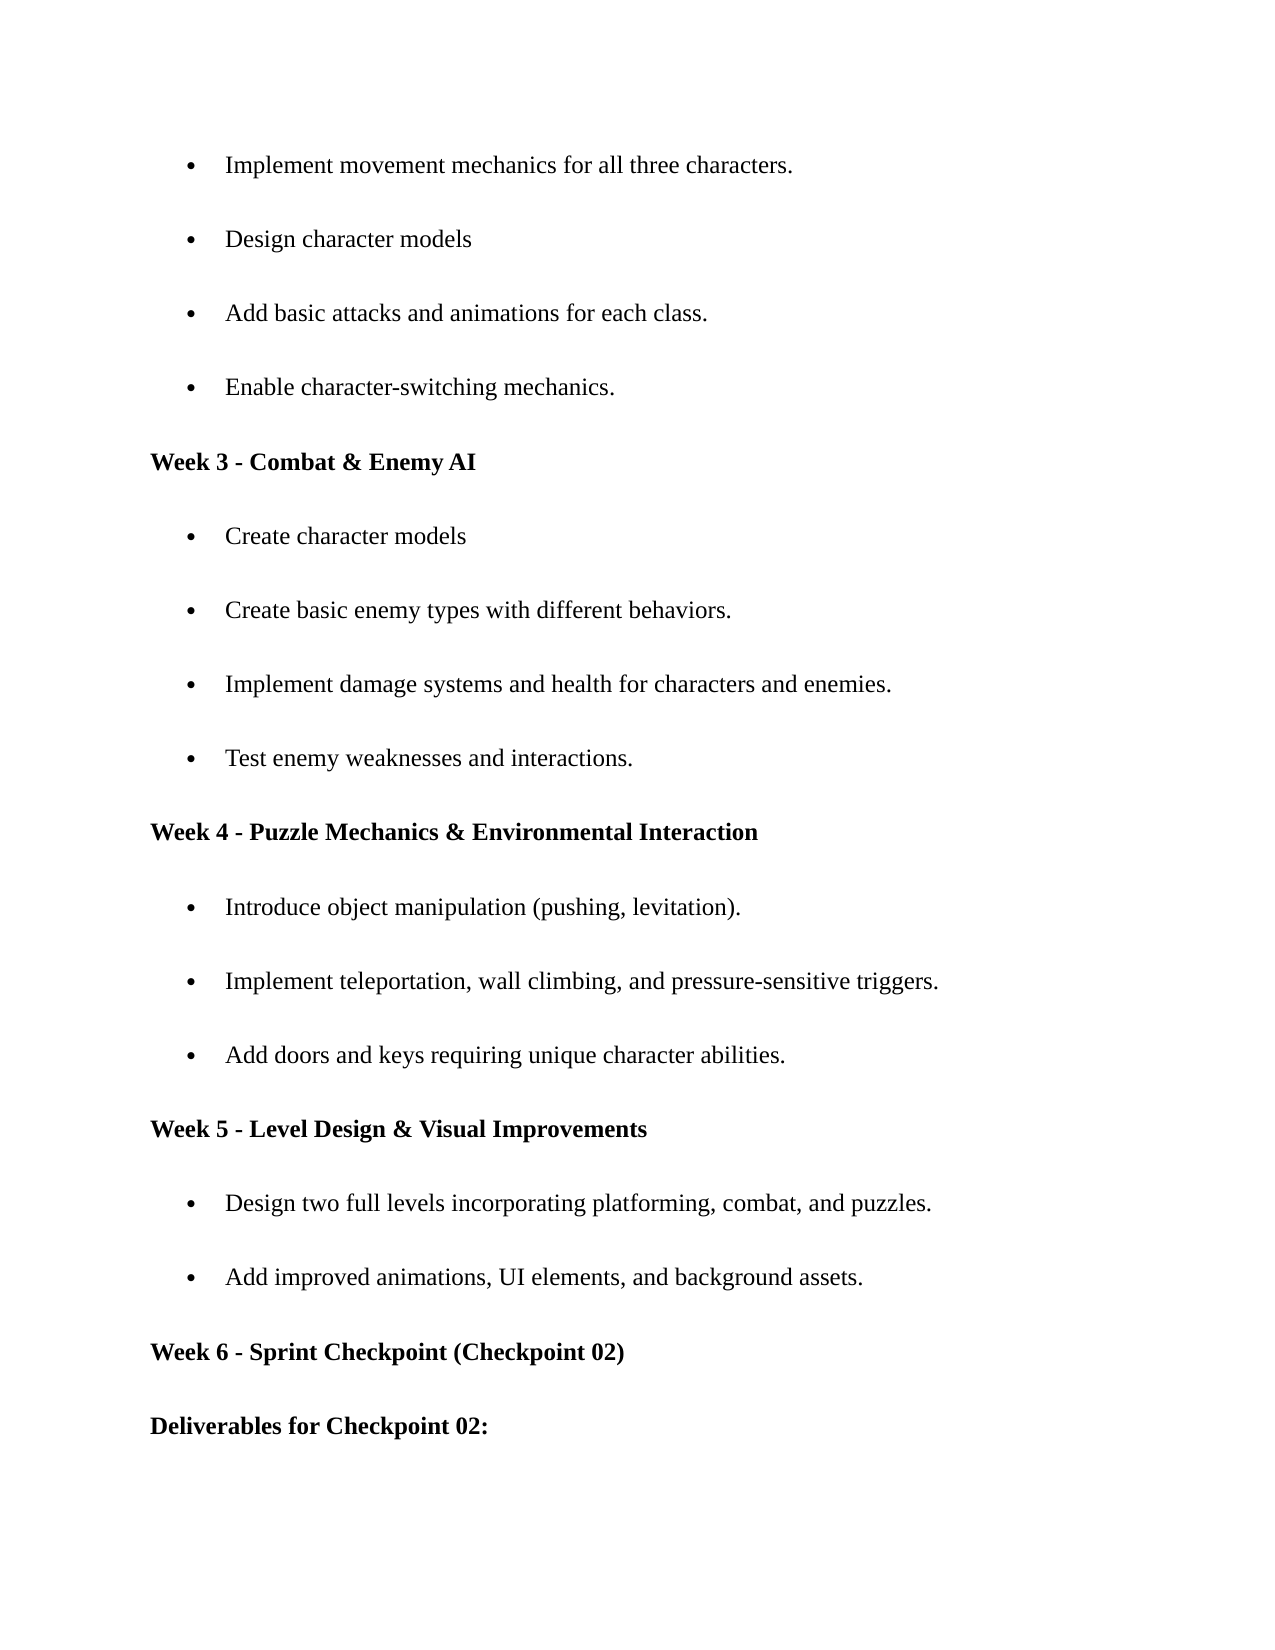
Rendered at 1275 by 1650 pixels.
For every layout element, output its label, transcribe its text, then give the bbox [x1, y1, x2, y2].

list Add improved animations, UI elements, and background assets. [187, 1262, 1125, 1291]
list Implement damage systems and health for characters and enemies. [187, 669, 1125, 698]
text Week 4 - Puzzle Mechanics & Environmental Interaction [150, 817, 1125, 846]
list Add doors and keys requiring unique character abilities. [187, 1040, 1125, 1069]
list Create basic enemy types with different behaviors. [187, 595, 1125, 624]
list Implement movement mechanics for all three characters. [187, 150, 1125, 179]
text Deliverables for Checkpoint 02: [150, 1411, 1125, 1439]
text Week 3 - Combat & Enemy AI [150, 447, 1125, 475]
list Design two full levels incorporating platforming, combat, and puzzles. [187, 1188, 1125, 1217]
list Design character models [187, 224, 1125, 253]
text Week 5 - Level Design & Visual Improvements [150, 1114, 1125, 1143]
list Add basic attacks and animations for each class. [187, 298, 1125, 327]
list Test enemy weaknesses and interactions. [187, 743, 1125, 772]
list Introduce object manipulation (pushing, levitation). [187, 892, 1125, 920]
list Create character models [187, 521, 1125, 549]
list Implement teleportation, wall climbing, and pressure-sensitive triggers. [187, 966, 1125, 994]
list Enable character-switching mechanics. [187, 372, 1125, 401]
text Week 6 - Sprint Checkpoint (Checkpoint 02) [150, 1337, 1125, 1365]
